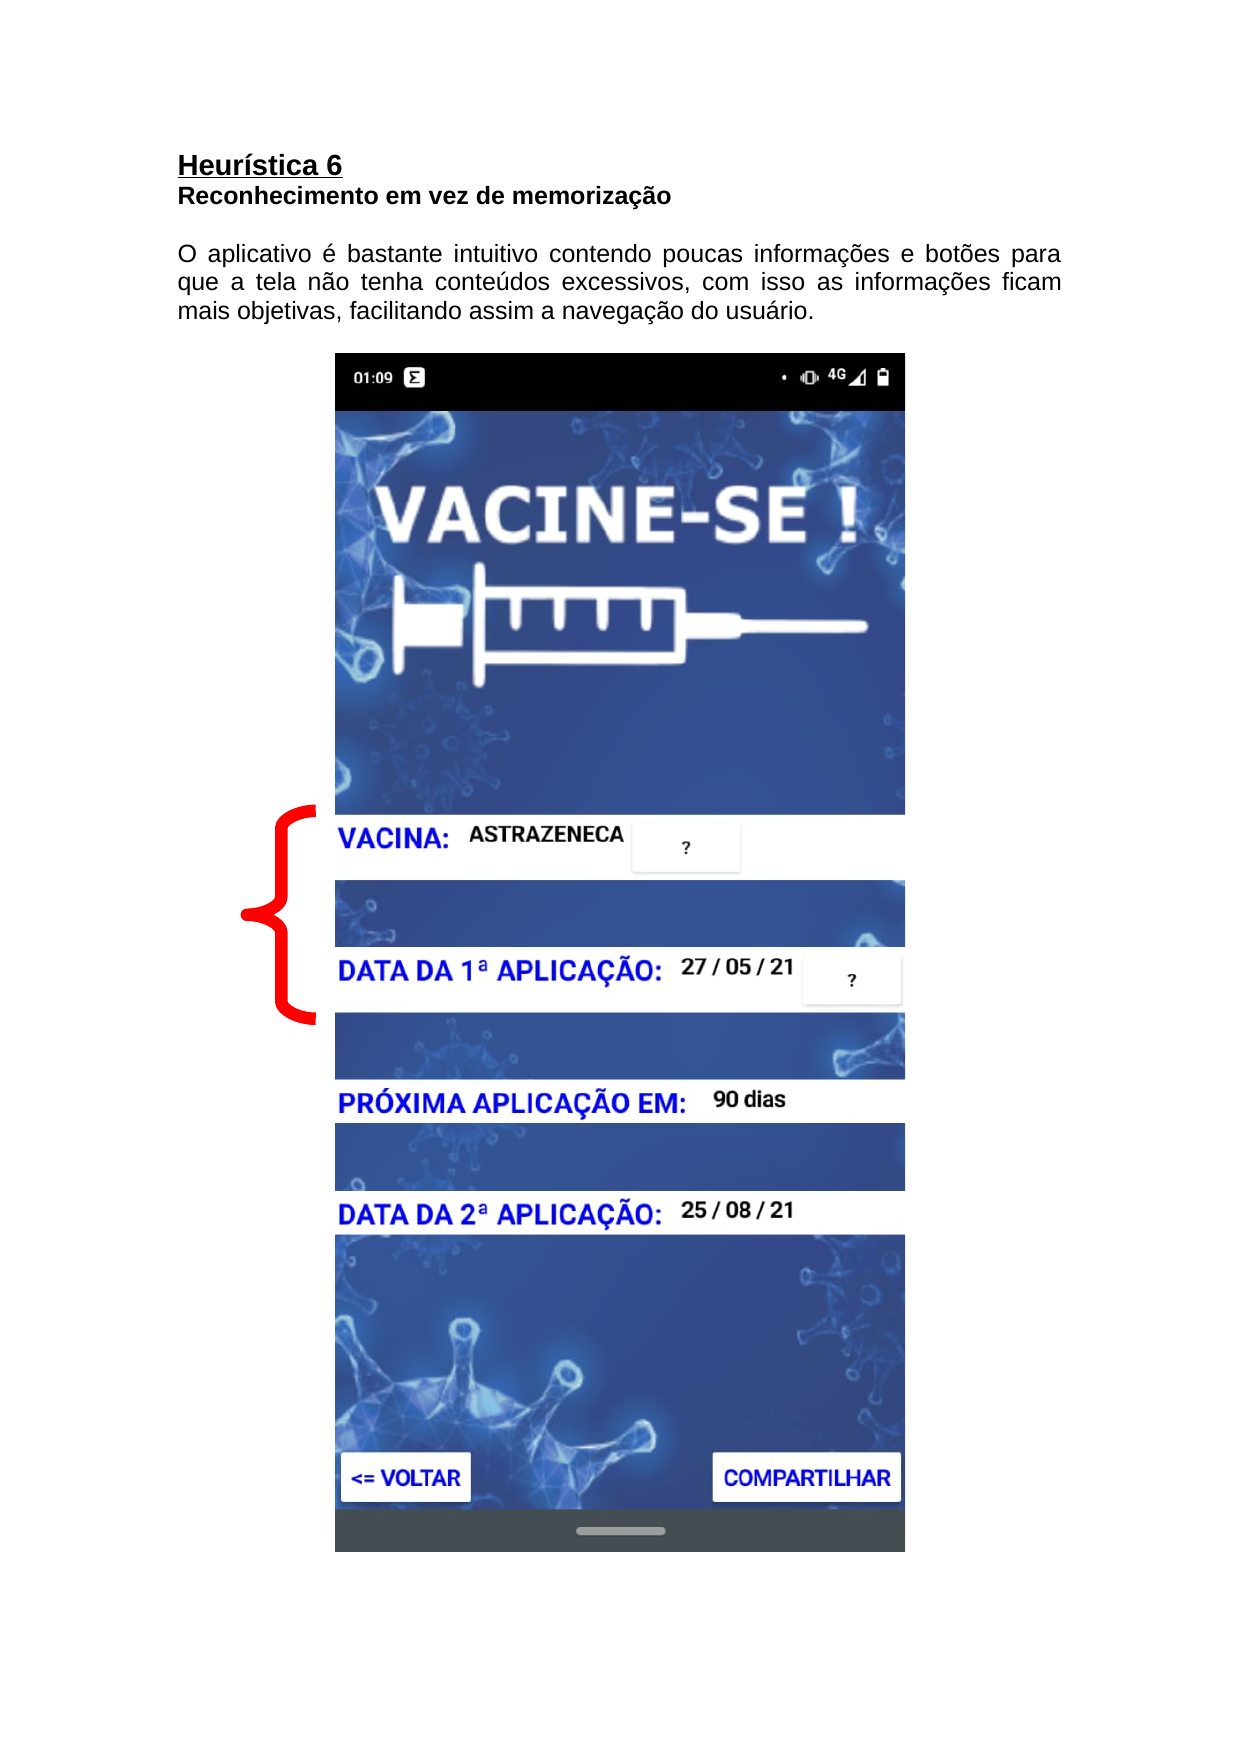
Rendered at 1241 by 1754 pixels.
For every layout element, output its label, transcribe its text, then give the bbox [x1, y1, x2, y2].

picture [335, 353, 906, 1552]
text Reconhecimento em vez de memorização [177, 181, 1063, 210]
text O aplicativo é bastante intuitivo contendo poucas informações e botões para que a tela não tenha conteúdos excessivos, com isso as informações ficam mais objetivas, facilitando assim a navegação do usuário. [177, 239, 1063, 325]
text Heurística 6 [177, 148, 1063, 181]
